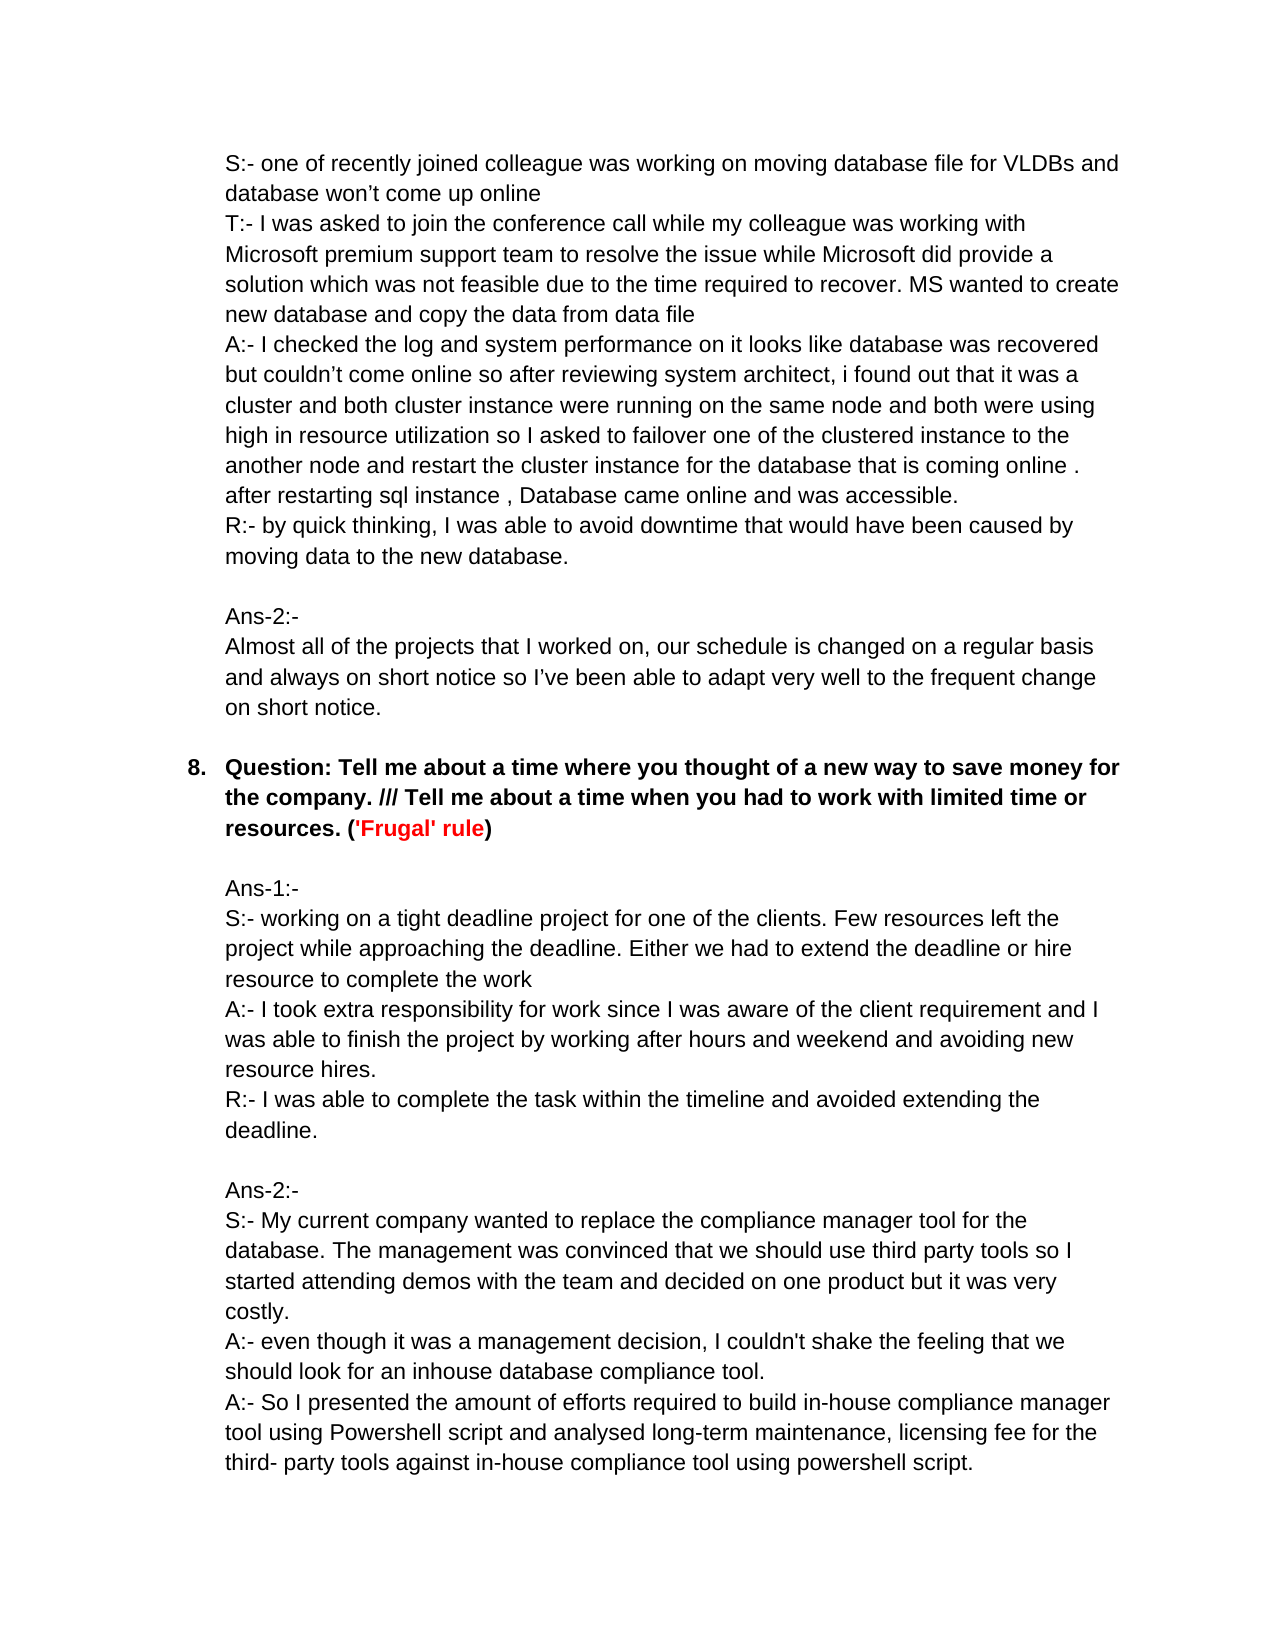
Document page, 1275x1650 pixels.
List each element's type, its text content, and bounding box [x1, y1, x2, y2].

text A:- I checked the log and system performance on it looks like database was recovered but couldn’t come online so after reviewing system architect, i found out that it was a cluster and both cluster instance were running on the same node and both were using high in resource utilization so I asked to failover one of the clustered instance to the another node and restart the cluster instance for the database that is coming online . after restarting sql instance , Database came online and was accessible. [225, 331, 1125, 509]
text A:- I took extra responsibility for work since I was aware of the client requirement and I was able to finish the project by working after hours and weekend and avoiding new resource hires. [225, 996, 1125, 1083]
list Question: Tell me about a time where you thought of a new way to save money for the company. /// Tell me about a time when you had to work with limited time or resources. ('Frugal' rule) [187, 754, 1125, 841]
text A:- even though it was a management decision, I couldn't shake the feeling that we should look for an inhouse database compliance tool. [225, 1328, 1125, 1385]
text R:- by quick thinking, I was able to avoid downtime that would have been caused by moving data to the new database. [225, 512, 1125, 569]
text A:- So I presented the amount of efforts required to build in-house compliance manager tool using Powershell script and analysed long-term maintenance, licensing fee for the third- party tools against in-house compliance tool using powershell script. [225, 1388, 1125, 1475]
text Ans-2:- [225, 603, 1125, 629]
text Ans-1:- [225, 875, 1125, 901]
text Ans-2:- [225, 1177, 1125, 1203]
text S:- My current company wanted to replace the compliance manager tool for the database. The management was convinced that we should use third party tools so I started attending demos with the team and decided on one product but it was very costly. [225, 1207, 1125, 1324]
text T:- I was asked to join the conference call while my colleague was working with Microsoft premium support team to resolve the issue while Microsoft did provide a solution which was not feasible due to the time required to recover. MS wanted to create new database and copy the data from data file [225, 210, 1125, 327]
text S:- working on a tight deadline project for one of the clients. Few resources left the project while approaching the deadline. Either we had to extend the deadline or hire resource to complete the work [225, 905, 1125, 992]
text R:- I was able to complete the task within the timeline and avoided extending the deadline. [225, 1086, 1125, 1143]
text S:- one of recently joined colleague was working on moving database file for VLDBs and database won’t come up online [225, 150, 1125, 207]
text Almost all of the projects that I worked on, our schedule is changed on a regular basis and always on short notice so I’ve been able to adapt very well to the frequent change on short notice. [225, 633, 1125, 720]
